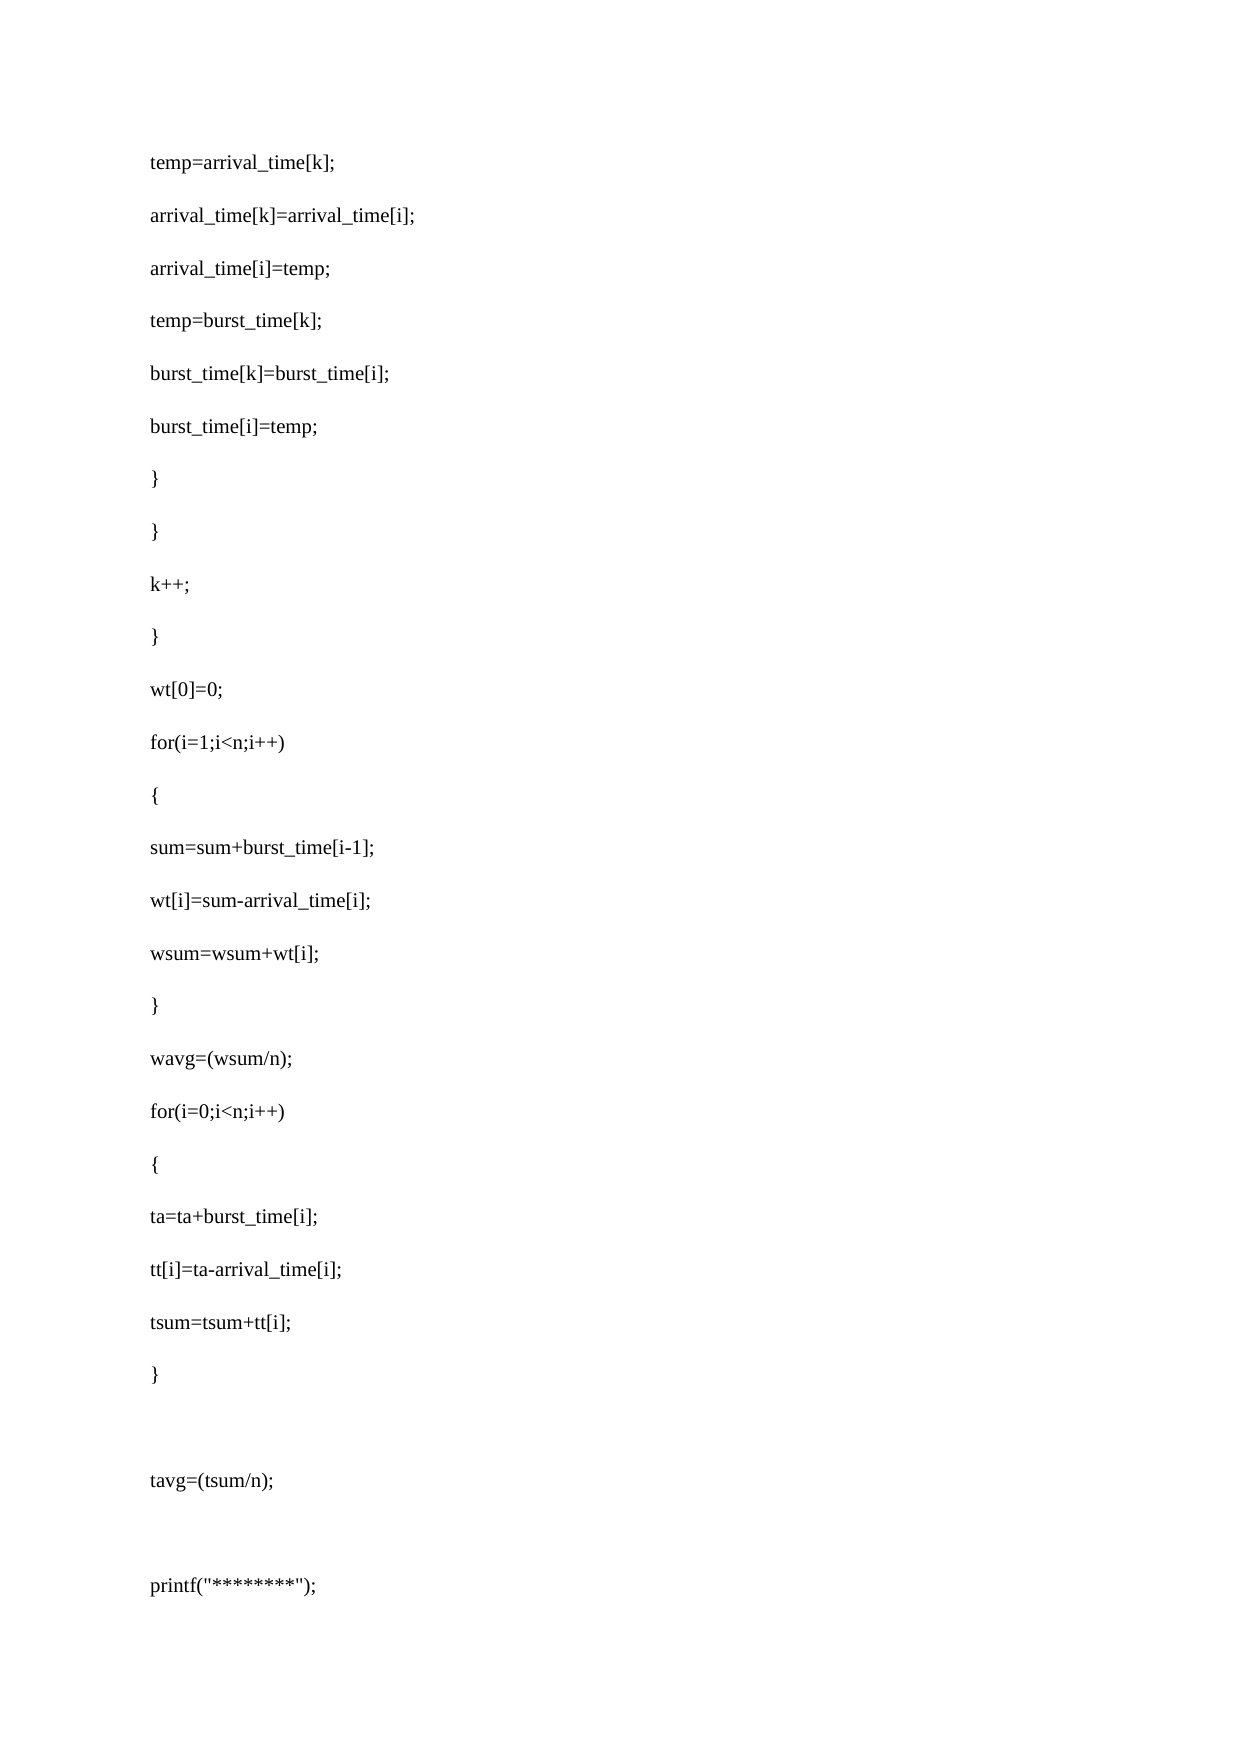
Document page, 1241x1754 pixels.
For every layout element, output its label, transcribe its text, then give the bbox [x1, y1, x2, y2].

text wt[0]=0; [150, 677, 1090, 701]
text for(i=0;i<n;i++) [150, 1099, 1090, 1123]
text temp=arrival_time[k]; [150, 150, 1090, 174]
text tavg=(tsum/n); [150, 1468, 1090, 1492]
text sum=sum+burst_time[i-1]; [150, 835, 1090, 859]
text k++; [150, 572, 1090, 596]
text wt[i]=sum-arrival_time[i]; [150, 888, 1090, 912]
text for(i=1;i<n;i++) [150, 730, 1090, 754]
text temp=burst_time[k]; [150, 308, 1090, 332]
text arrival_time[k]=arrival_time[i]; [150, 203, 1090, 227]
text wsum=wsum+wt[i]; [150, 941, 1090, 965]
text wavg=(wsum/n); [150, 1046, 1090, 1070]
text burst_time[i]=temp; [150, 413, 1090, 438]
text arrival_time[i]=temp; [150, 255, 1090, 279]
text } [150, 624, 1090, 648]
text tt[i]=ta-arrival_time[i]; [150, 1257, 1090, 1281]
text } [150, 519, 1090, 543]
text ta=ta+burst_time[i]; [150, 1204, 1090, 1228]
text { [150, 1151, 1090, 1176]
text burst_time[k]=burst_time[i]; [150, 361, 1090, 385]
text } [150, 466, 1090, 490]
text printf("********"); [150, 1573, 1090, 1597]
text tsum=tsum+tt[i]; [150, 1309, 1090, 1334]
text } [150, 993, 1090, 1017]
text { [150, 782, 1090, 807]
text } [150, 1362, 1090, 1386]
